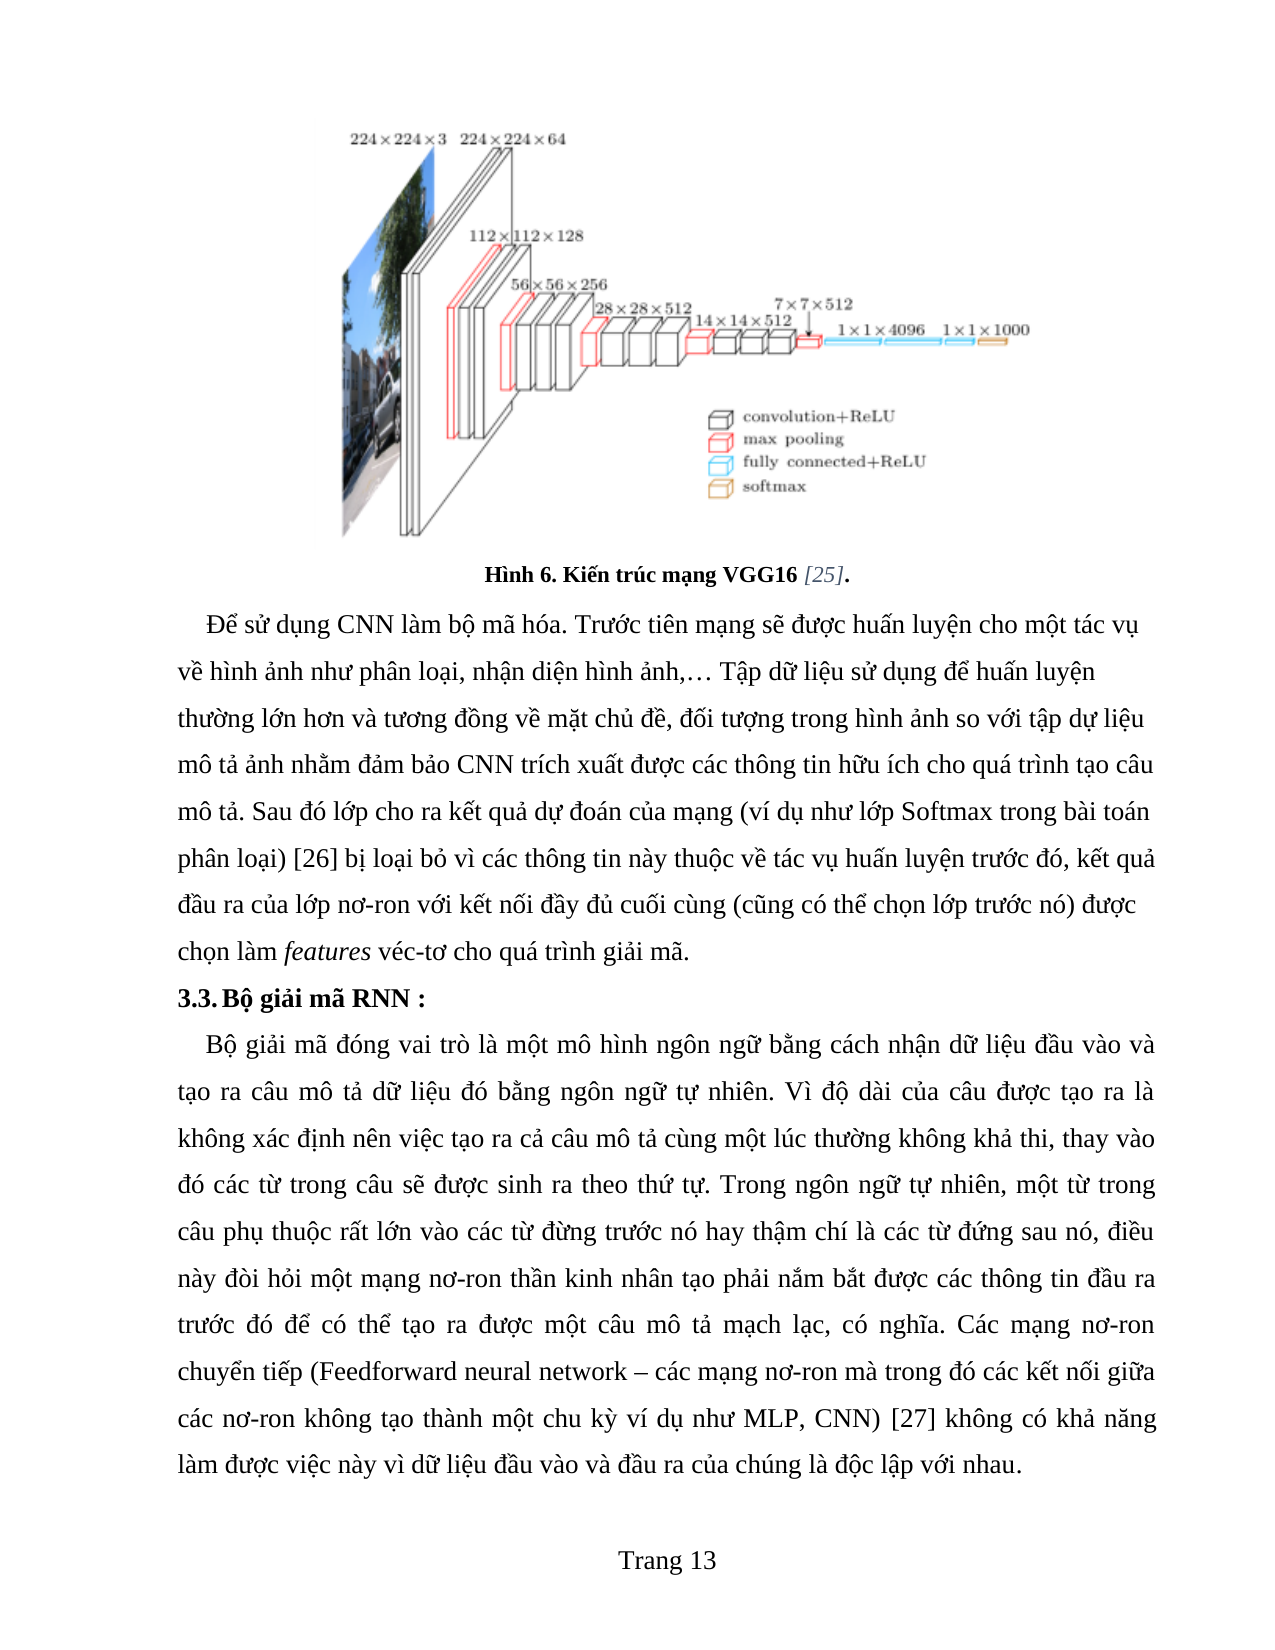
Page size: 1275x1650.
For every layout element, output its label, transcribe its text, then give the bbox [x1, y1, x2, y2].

text Hình 6. Kiến trúc mạng VGG16 . [177, 561, 1157, 587]
list Bộ giải mã RNN : [177, 982, 1157, 1013]
picture [314, 118, 1049, 550]
text Để sử dụng CNN làm bộ mã hóa. Trước tiên mạng sẽ được huấn luyện cho một tác vụ về hình ảnh như phân loại, nhận diện hình ảnh,… Tập dữ liệu sử dụng để huấn luyện thường lớn hơn và tương đồng về mặt chủ đề, đối tượng trong hình ảnh so với tập dự liệu mô tả ảnh nhằm đảm bảo CNN trích xuất được các thông tin hữu ích cho quá trình tạo câu mô tả. Sau đó lớp cho ra kết quả dự đoán của mạng (ví dụ như lớp Softmax trong bài toán phân loại) bị loại bỏ vì các thông tin này thuộc về tác vụ huấn luyện trước đó, kết quả đầu ra của lớp nơ-ron với kết nối đầy đủ cuối cùng (cũng có thể chọn lớp trước nó) được chọn làm features véc-tơ cho quá trình giải mã. [177, 608, 1157, 966]
text Bộ giải mã đóng vai trò là một mô hình ngôn ngữ bằng cách nhận dữ liệu đầu vào và tạo ra câu mô tả dữ liệu đó bằng ngôn ngữ tự nhiên. Vì độ dài của câu được tạo ra là không xác định nên việc tạo ra cả câu mô tả cùng một lúc thường không khả thi, thay vào đó các từ trong câu sẽ được sinh ra theo thứ tự. Trong ngôn ngữ tự nhiên, một từ trong câu phụ thuộc rất lớn vào các từ đừng trước nó hay thậm chí là các từ đứng sau nó, điều này đòi hỏi một mạng nơ-ron thần kinh nhân tạo phải nắm bắt được các thông tin đầu ra trước đó để có thể tạo ra được một câu mô tả mạch lạc, có nghĩa. Các mạng nơ-ron chuyển tiếp (Feedforward neural network – các mạng nơ-ron mà trong đó các kết nối giữa các nơ-ron không tạo thành một chu kỳ ví dụ như MLP, CNN) không có khả năng làm được việc này vì dữ liệu đầu vào và đầu ra của chúng là độc lập với nhau. [177, 1028, 1157, 1479]
